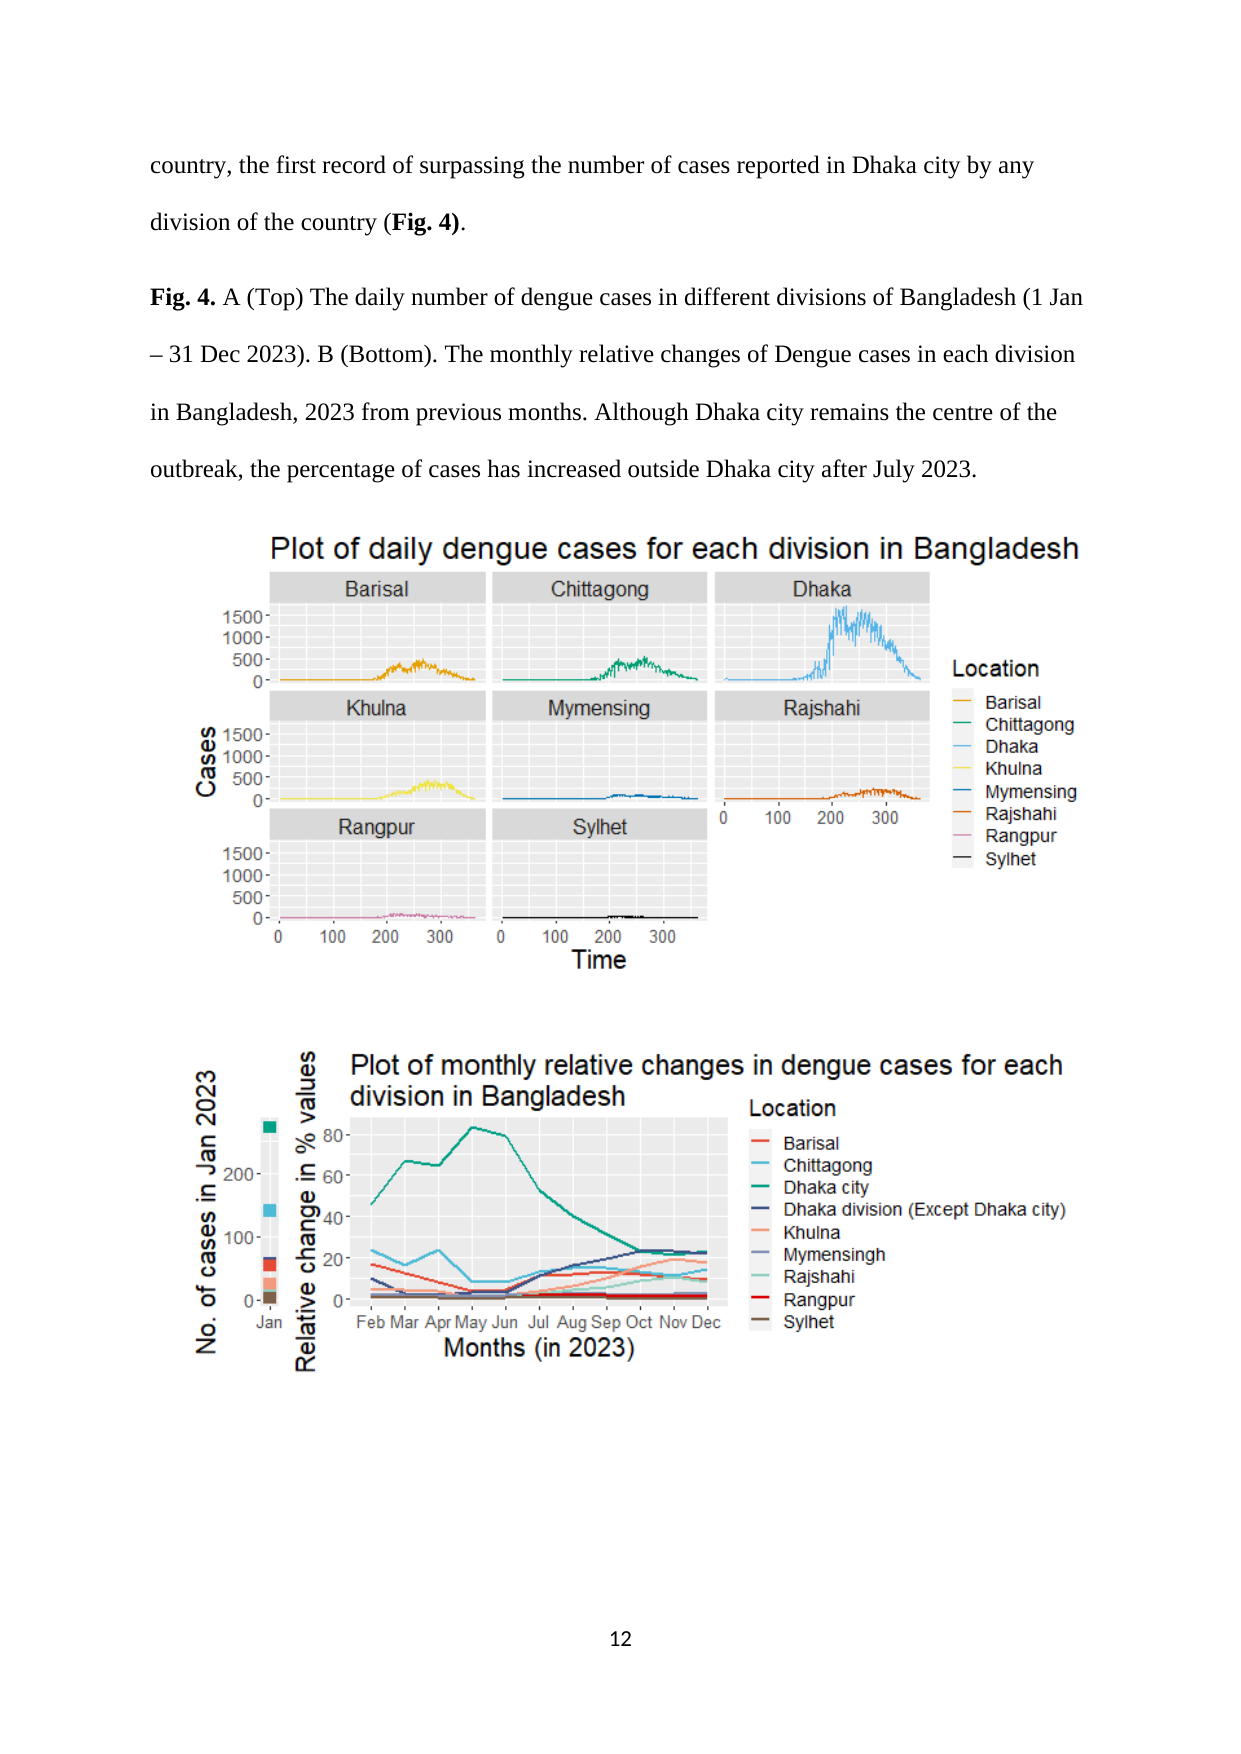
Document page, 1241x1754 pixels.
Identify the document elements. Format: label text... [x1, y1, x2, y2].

text Fig. 4. A (Top) The daily number of dengue cases in different divisions of Bangladesh (1 Jan – 31 Dec 2023). B (Bottom). The monthly relative changes of Dengue cases in each division in Bangladesh, 2023 from previous months. Although Dhaka city remains the centre of the outbreak, the percentage of cases has increased outside Dhaka city after July 2023. [150, 282, 1090, 483]
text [150, 150, 1090, 236]
picture [187, 528, 1093, 1433]
